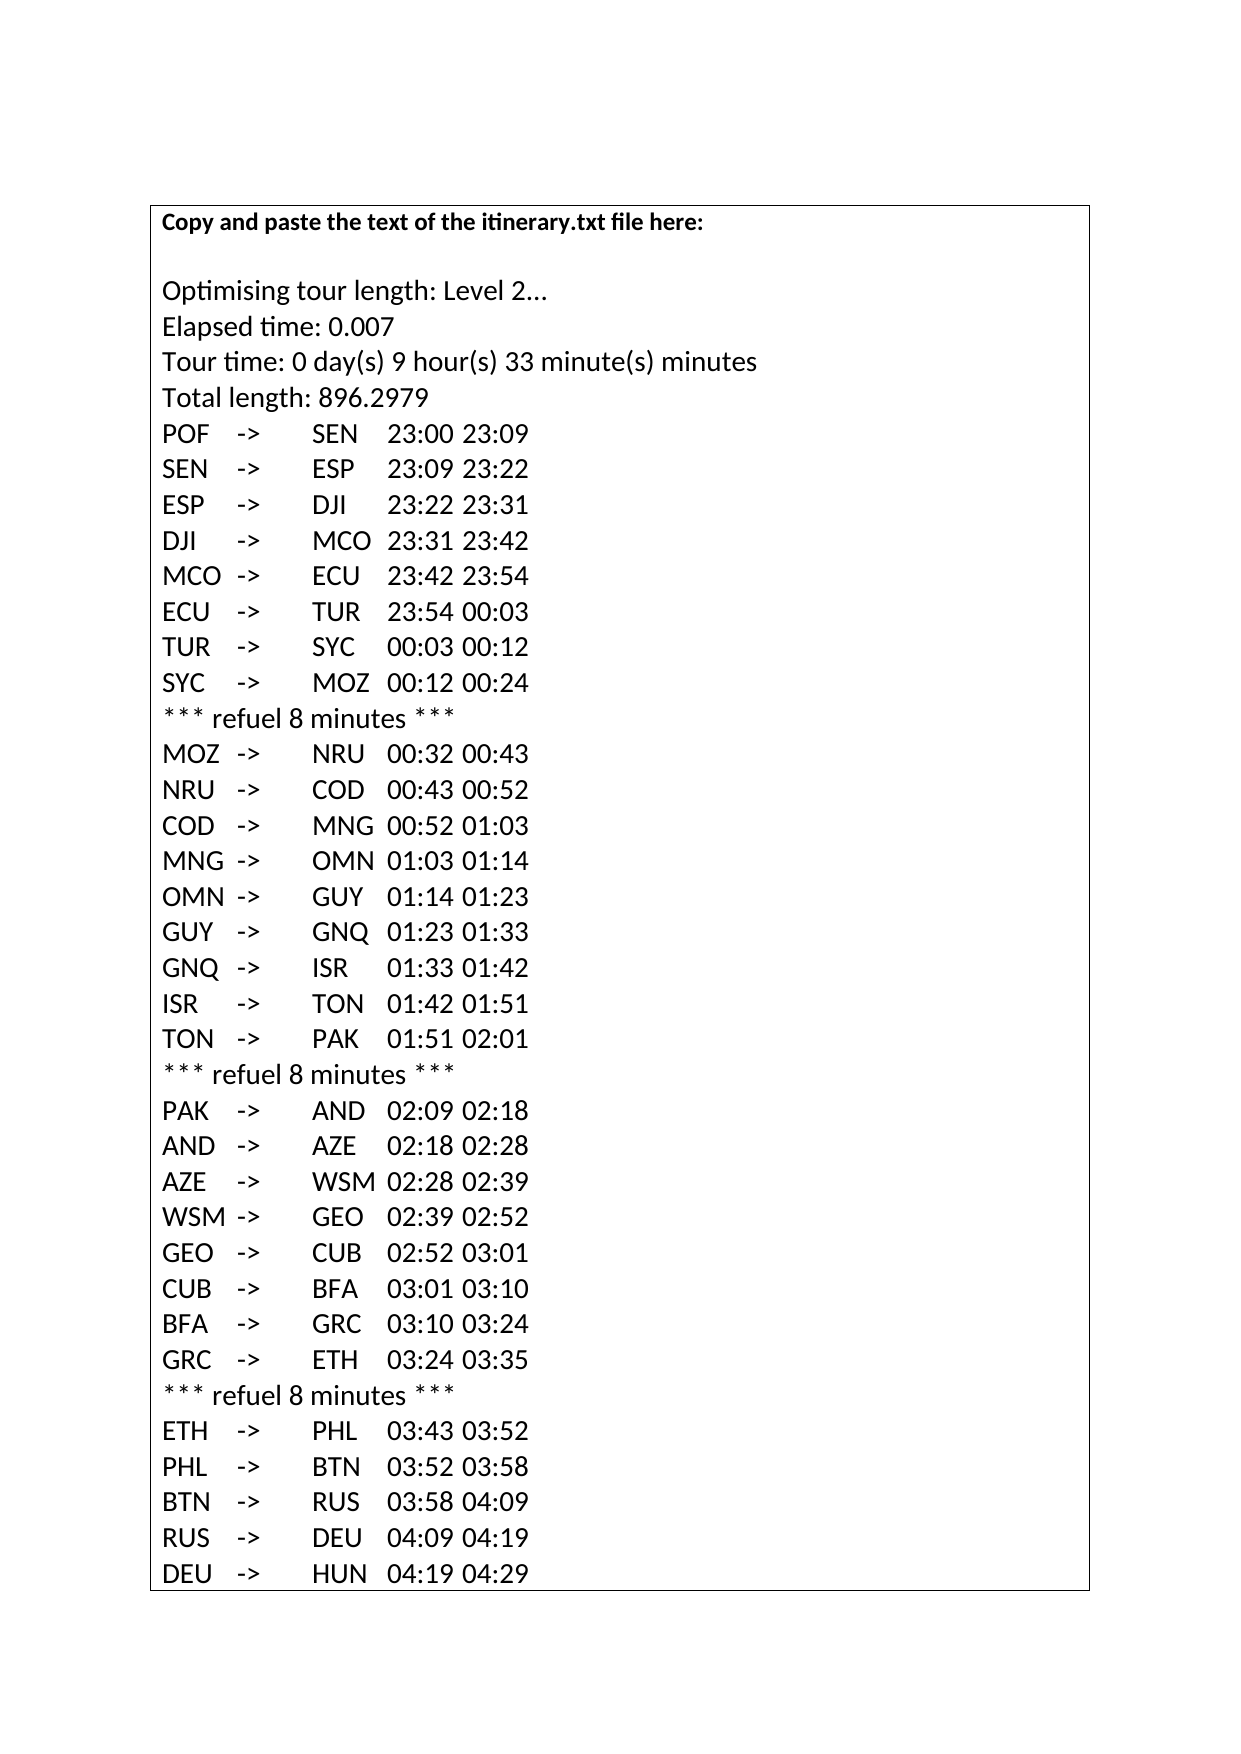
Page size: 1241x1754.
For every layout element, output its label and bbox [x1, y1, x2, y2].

table_header [151, 206, 1089, 1590]
